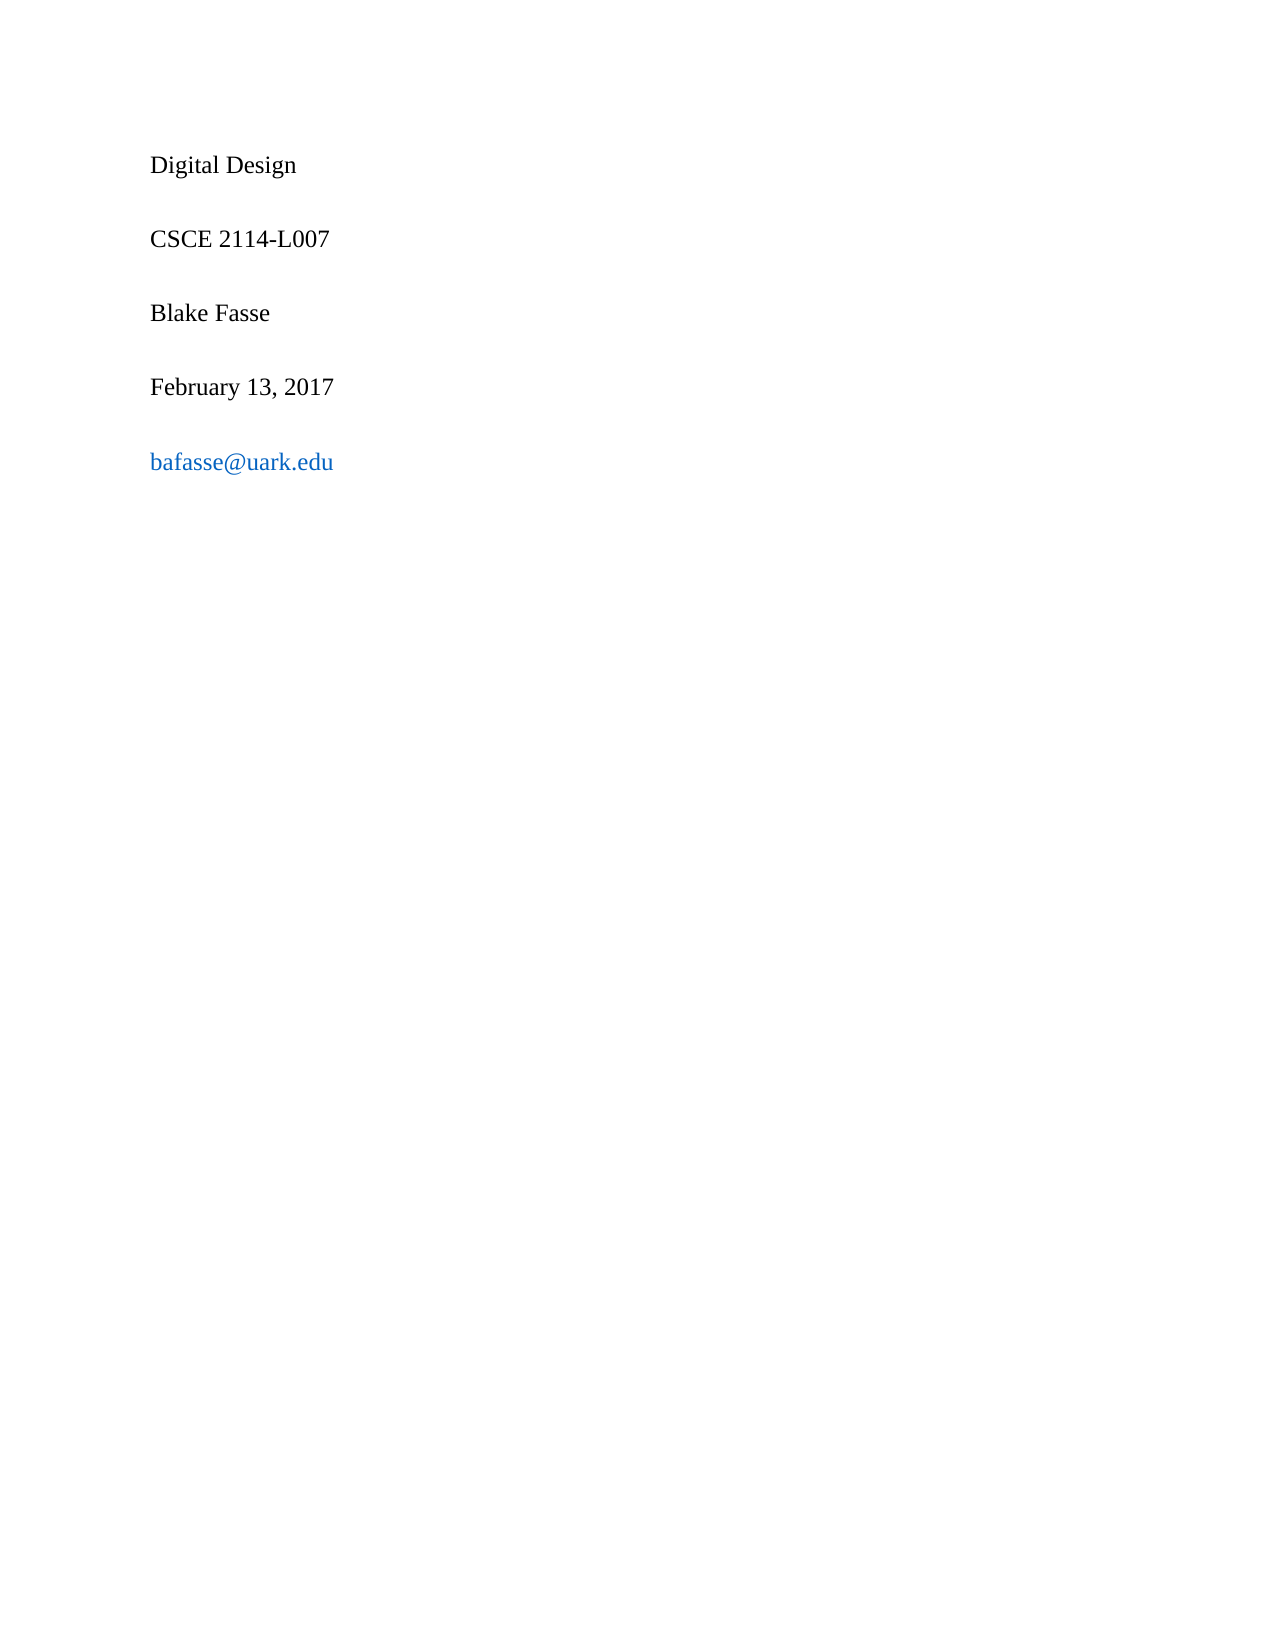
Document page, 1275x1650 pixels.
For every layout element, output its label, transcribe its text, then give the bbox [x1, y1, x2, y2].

text Blake Fasse [150, 298, 1125, 327]
text February 13, 2017 [150, 372, 1125, 401]
text bafasse@uark.edu [150, 447, 1125, 475]
text Digital Design [150, 150, 1125, 179]
text CSCE 2114-L007 [150, 224, 1125, 253]
